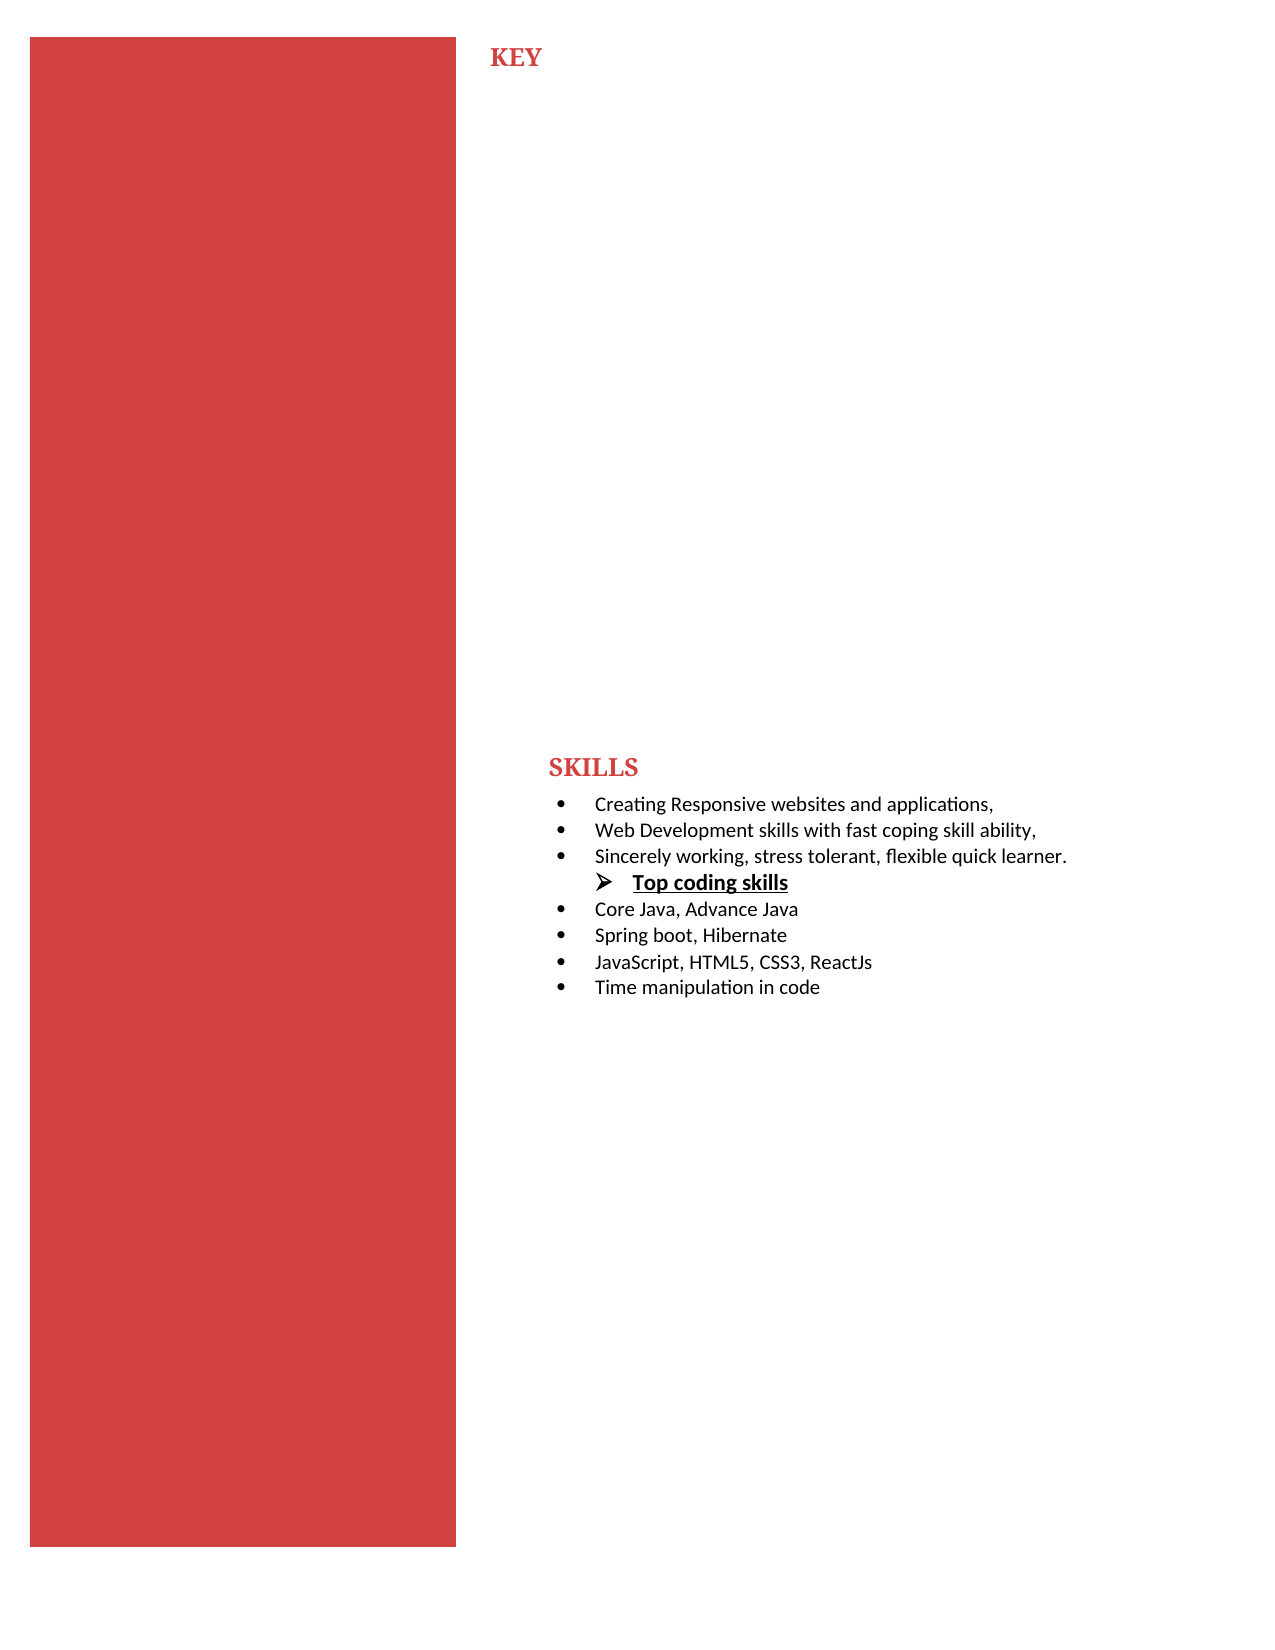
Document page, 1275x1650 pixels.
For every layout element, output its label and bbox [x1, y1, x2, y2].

picture [29, 37, 456, 1547]
